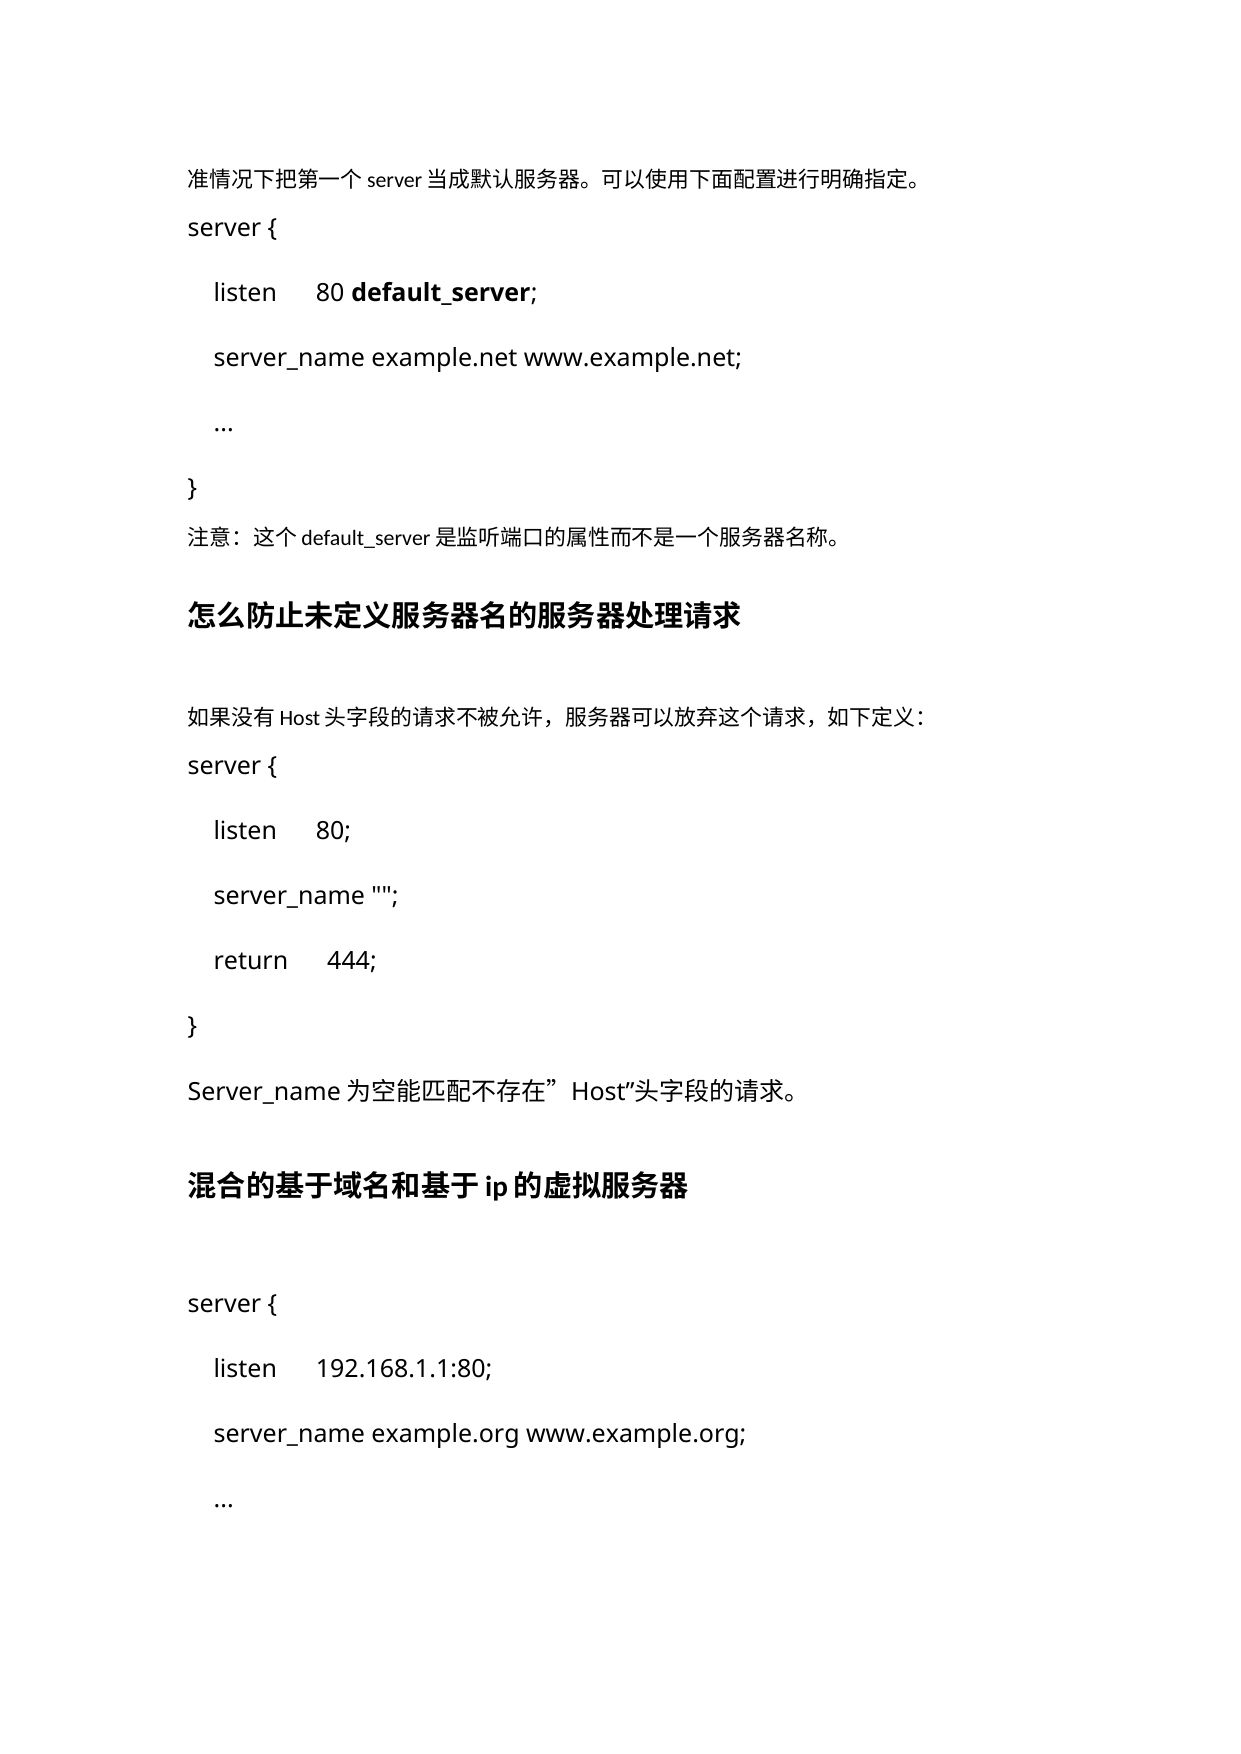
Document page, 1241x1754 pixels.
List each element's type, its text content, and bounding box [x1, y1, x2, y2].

text 注意：这个default_server是监听端口的属性而不是一个服务器名称。 [187, 519, 1053, 552]
text server_name ""; [187, 862, 1053, 927]
text server_name example.net www.example.net; [187, 324, 1053, 389]
text Server_name为空能匹配不存在”Host”头字段的请求。 [187, 1057, 1053, 1122]
text ... [187, 1466, 1053, 1531]
text server { [187, 194, 1053, 259]
text } [187, 992, 1053, 1057]
text } [187, 454, 1053, 519]
text listen 192.168.1.1:80; [187, 1336, 1053, 1401]
text return 444; [187, 927, 1053, 992]
text ... [187, 389, 1053, 454]
text server { [187, 732, 1053, 797]
text server { [187, 1271, 1053, 1336]
text listen 80 default_server; [187, 259, 1053, 324]
text 以上配置nginx会根据请求头中的“Host”来决定请求将转发到那个服务器。如果它的值没有匹配，或者不包含头字段，则nginx会将请求转发到这个端口上的默认服务器。Nginx标准情况下把第一个server当成默认服务器。可以使用下面配置进行明确指定。 [187, 162, 1053, 194]
text 如果没有Host头字段的请求不被允许，服务器可以放弃这个请求，如下定义： [187, 700, 1053, 732]
subtitle 怎么防止未定义服务器名的服务器处理请求 [187, 581, 1053, 646]
text listen 80; [187, 797, 1053, 862]
text server_name example.org www.example.org; [187, 1401, 1053, 1466]
subtitle 混合的基于域名和基于ip的虚拟服务器 [187, 1152, 1053, 1217]
